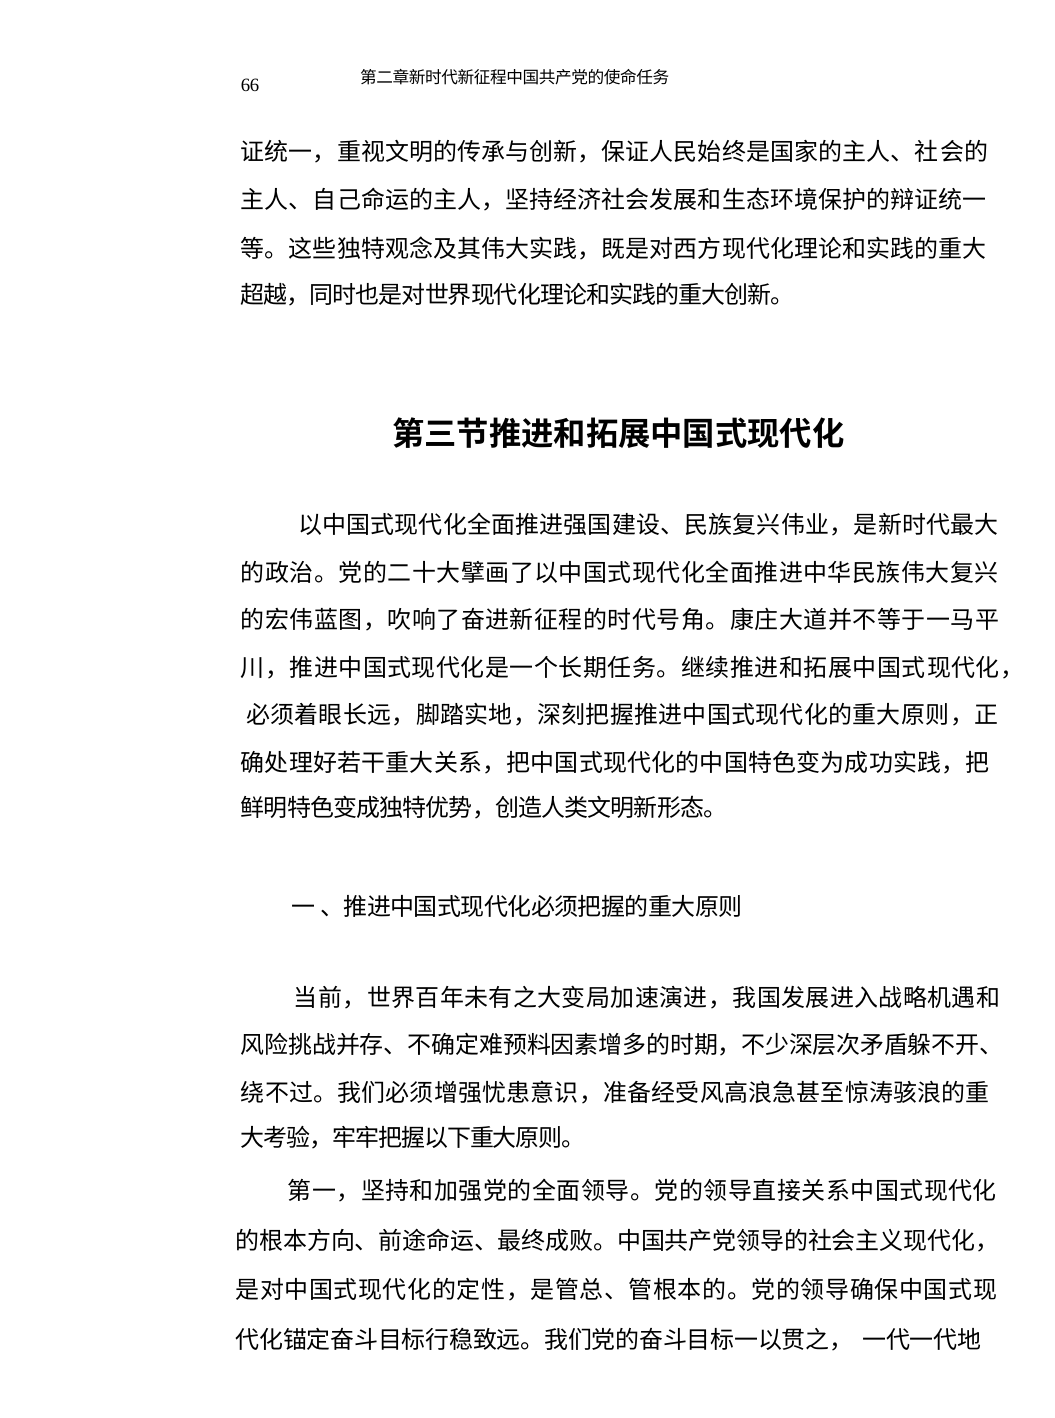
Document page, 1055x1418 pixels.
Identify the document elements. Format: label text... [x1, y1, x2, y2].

text 当前，世界百年未有之大变局加速演进，我国发展进入战略机遇和 风险挑战并存、不确定难预料因素增多的时期，不少深层次矛盾躲不开、 绕不过。我们必须增强忧患意识，准备经受风高浪急甚至惊涛骇浪的重 [241, 978, 1003, 1108]
text 第一，坚持和加强党的全面领导。党的领导直接关系中国式现代化 的根本方向、前途命运、最终成败。中国共产党领导的社会主义现代化， 是对中国式现代化的定性，是管总、管根本的。党的领导确保中国式现 代化锚定奋斗目标行稳致远。我们党的奋斗目标一以贯之， 一代一代地 [235, 1172, 999, 1355]
text 以中国式现代化全面推进强国建设、民族复兴伟业，是新时代最大 的政治。党的二十大擘画了以中国式现代化全面推进中华民族伟大复兴 的宏伟蓝图，吹响了奋进新征程的时代号角。康庄大道并不等于一马平 川，推进中国式现代化是一个长期任务。继续推进和拓展中国式现代化， 必须着眼长远，脚踏实地，深刻把握推进中国式现代化的重大原则，正 确处理好若干重大关系，把中国式现代化的中国特色变为成功实践，把 [241, 506, 1000, 778]
text 大考验，牢牢把握以下重大原则。 [241, 1121, 1003, 1152]
text 第三节推进和拓展中国式现代化 [392, 411, 1003, 454]
text 66 第二章新时代新征程中国共产党的使命任务 [241, 62, 1003, 89]
text 一 、推进中国式现代化必须把握的重大原则 [292, 890, 1003, 921]
text 超越，同时也是对世界现代化理论和实践的重大创新。 [241, 278, 1003, 309]
text 鲜明特色变成独特优势，创造人类文明新形态。 [241, 791, 1003, 823]
text 证统一，重视文明的传承与创新，保证人民始终是国家的主人、社会的 主人、自己命运的主人，坚持经济社会发展和生态环境保护的辩证统一 等。这些独特观念及其伟大实践，既是对西方现代化理论和实践的重大 [241, 132, 988, 264]
